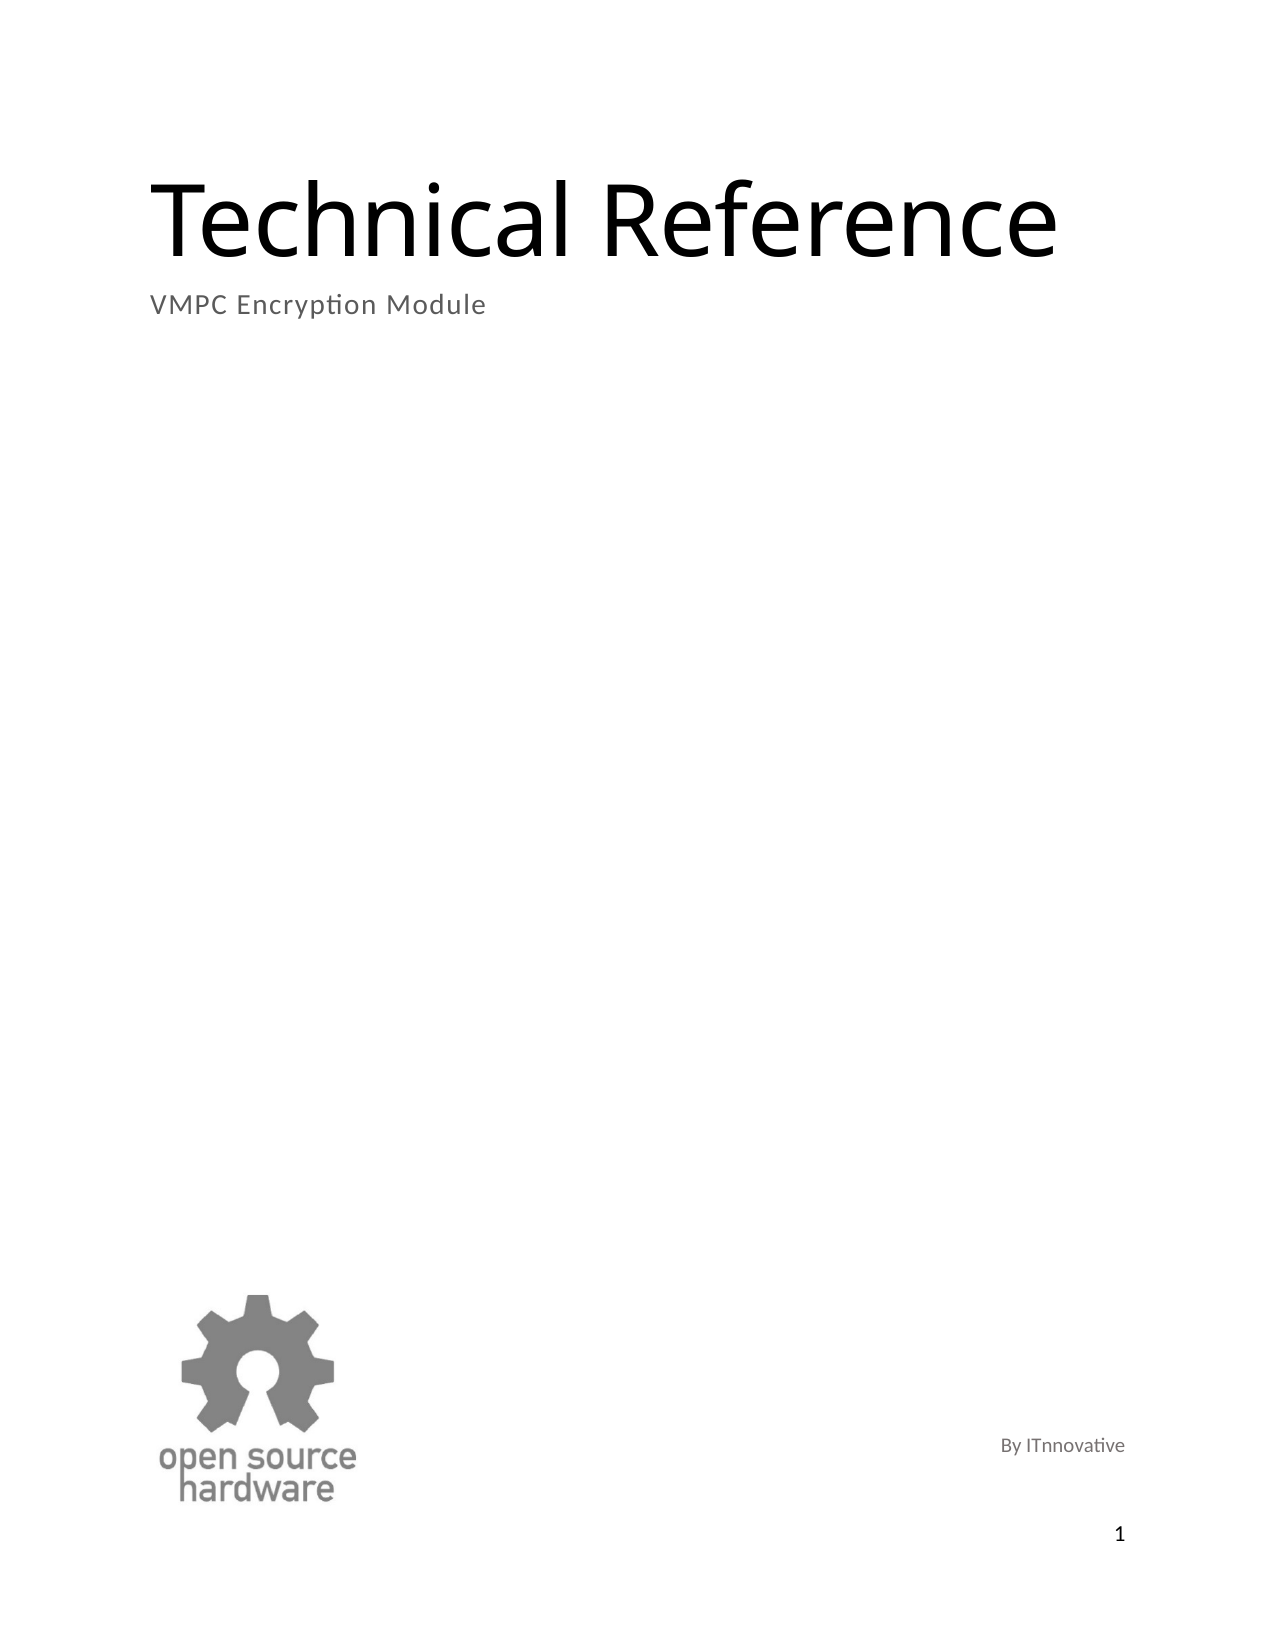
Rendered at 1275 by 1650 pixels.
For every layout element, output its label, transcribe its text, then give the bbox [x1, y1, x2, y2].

picture [150, 1458, 366, 1513]
subtitle VMPC Encryption Module [150, 286, 1125, 322]
picture [150, 1286, 366, 1432]
text By ITnnovative [150, 1432, 1125, 1458]
title Technical Reference [150, 150, 1125, 286]
